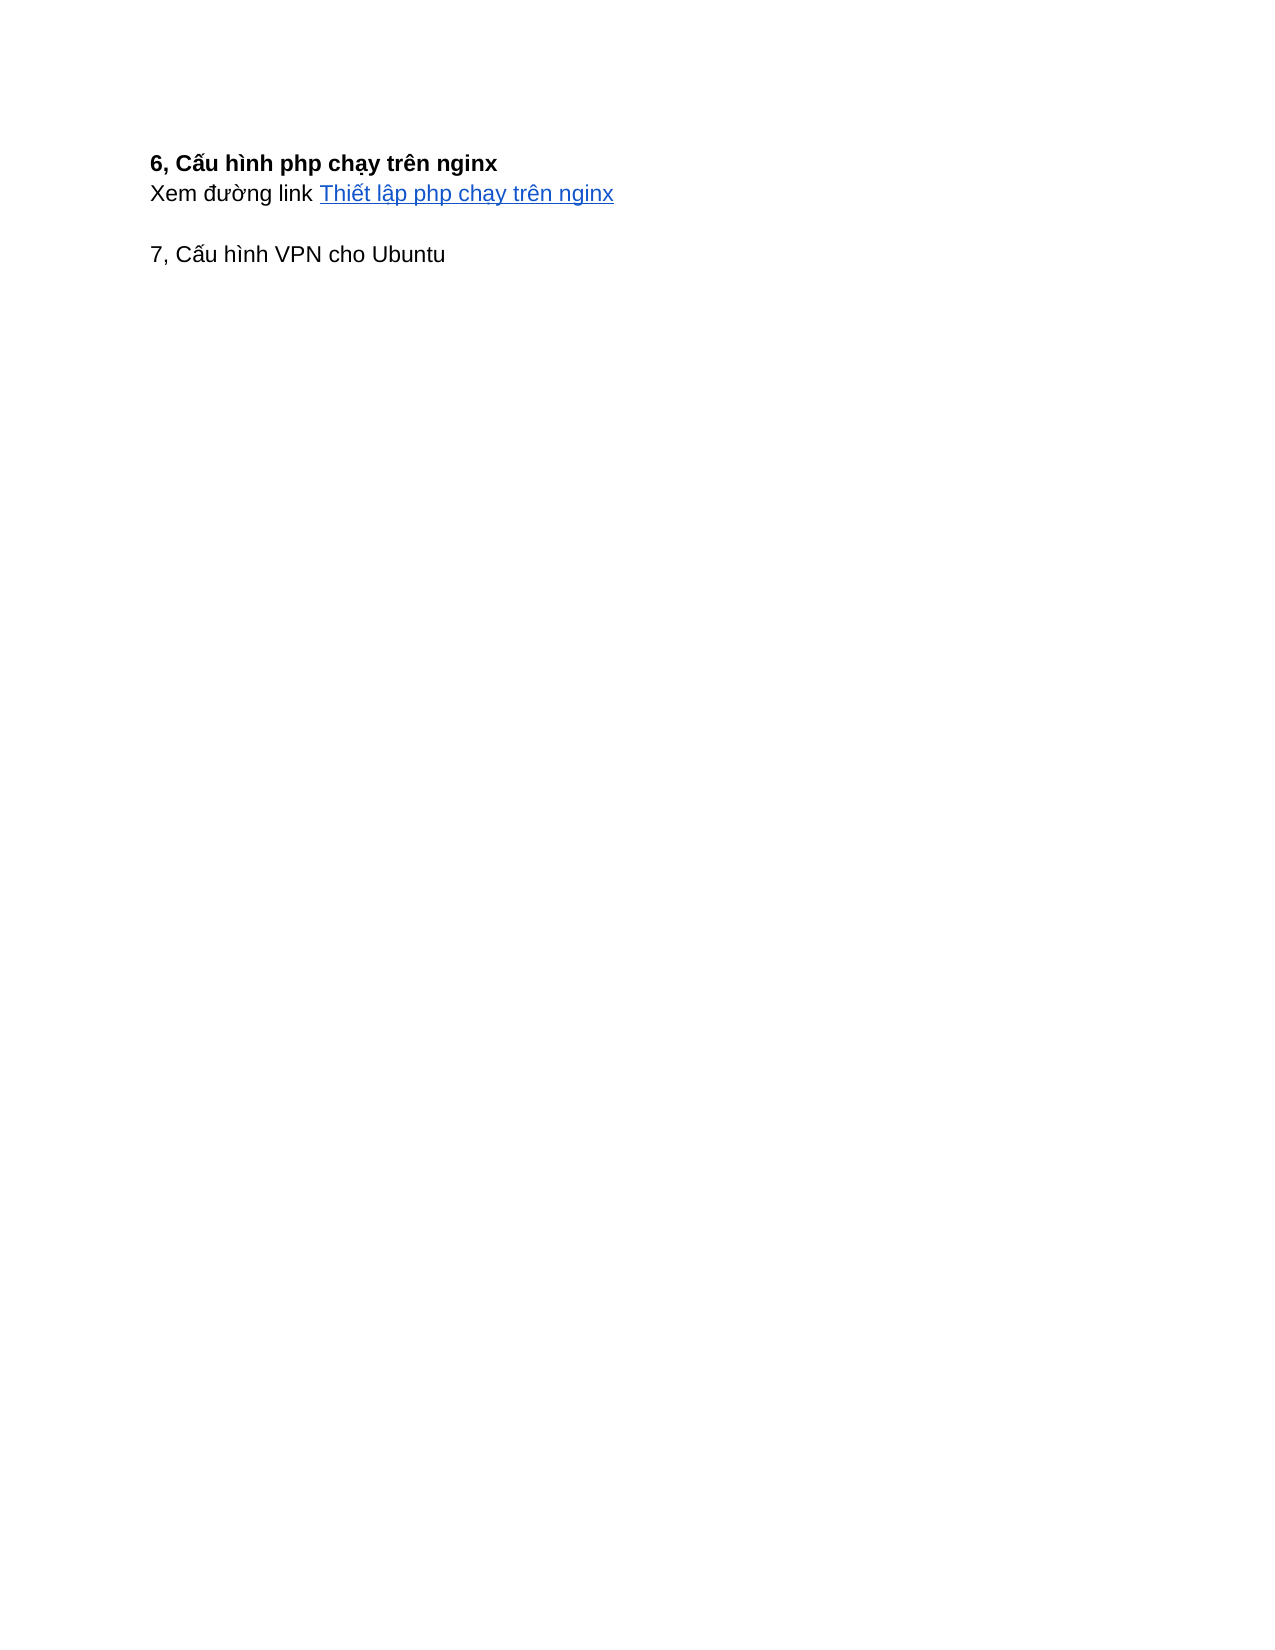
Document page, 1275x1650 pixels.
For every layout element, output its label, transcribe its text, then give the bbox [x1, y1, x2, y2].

text 7, Cấu hình VPN cho Ubuntu [150, 241, 1125, 267]
text Xem đường link Thiết lập php chạy trên nginx [150, 180, 1125, 207]
text 6, Cấu hình php chạy trên nginx [150, 150, 1125, 176]
